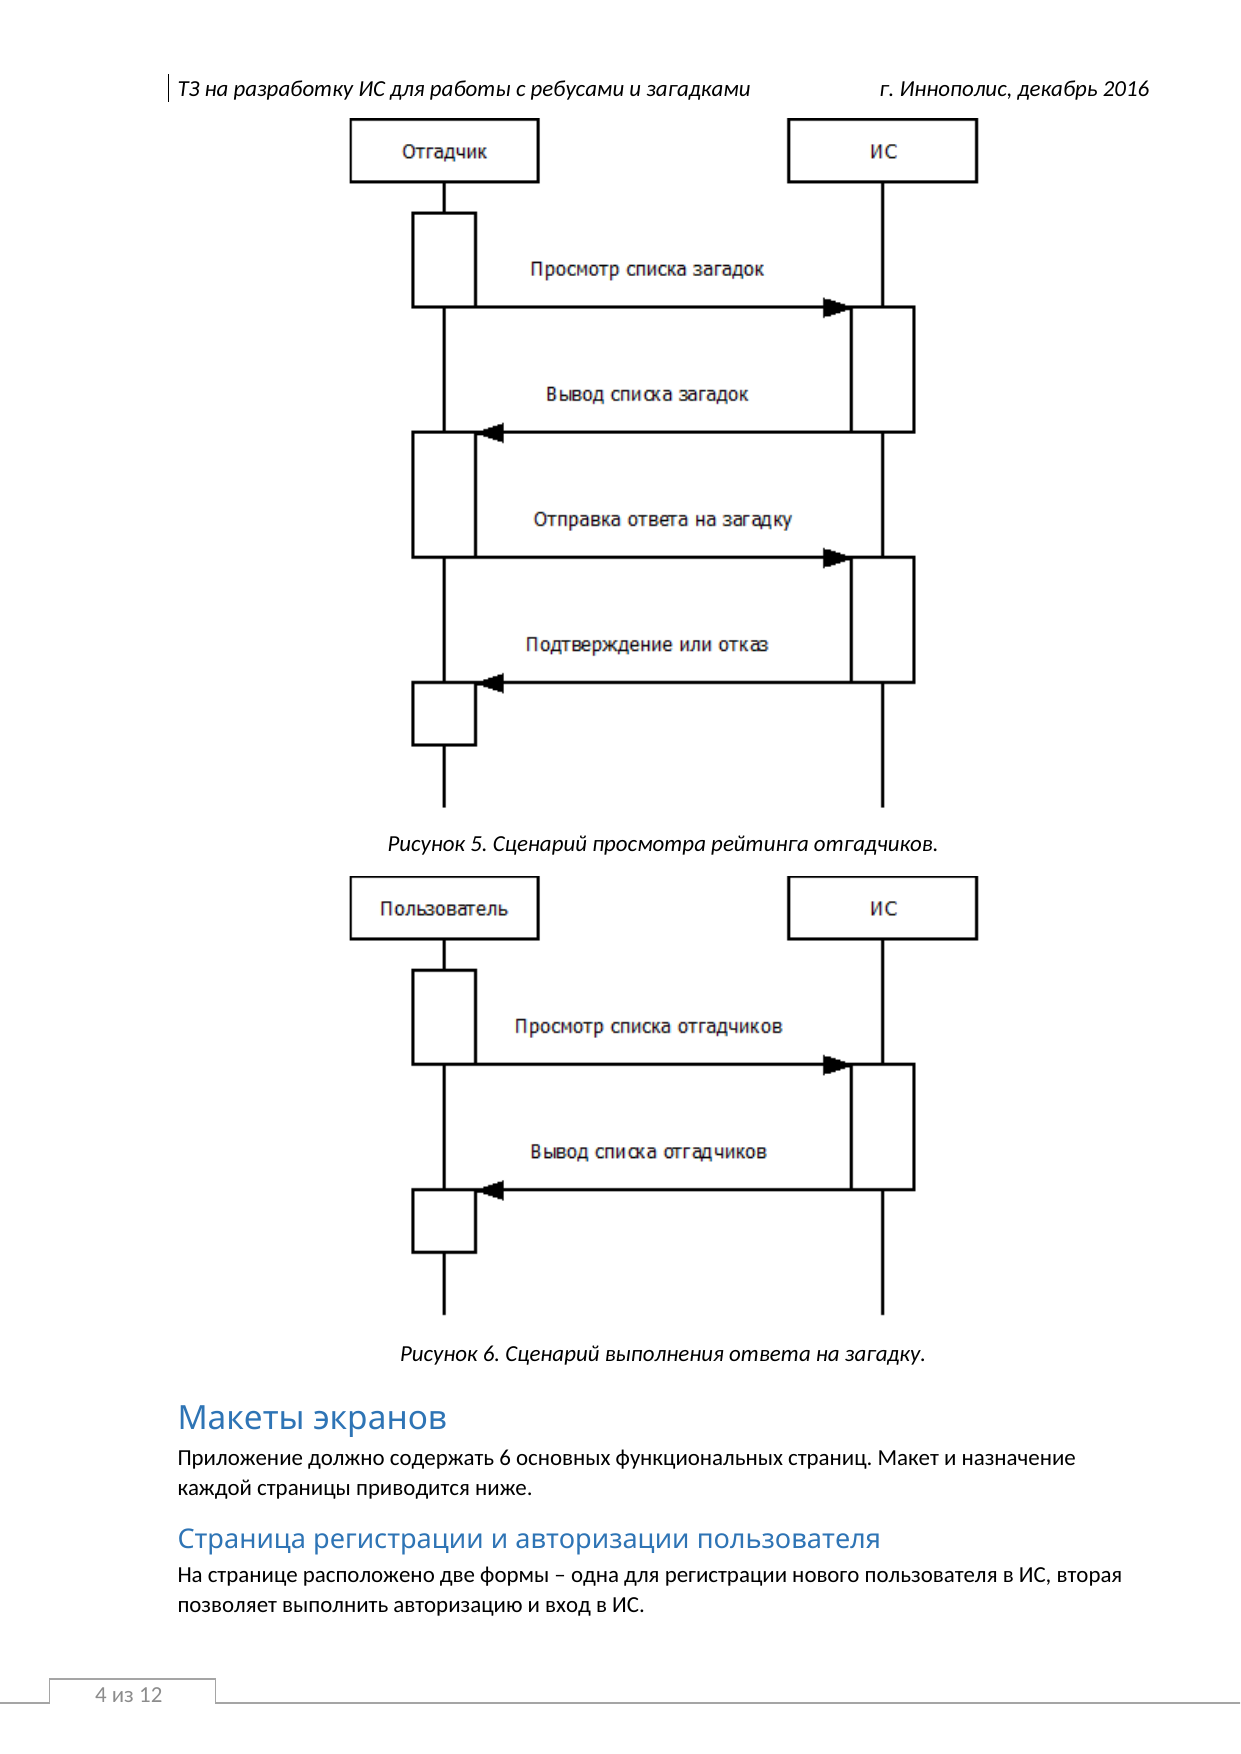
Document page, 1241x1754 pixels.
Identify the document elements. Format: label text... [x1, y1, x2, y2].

picture [349, 118, 980, 811]
text Приложение должно содержать 6 основных функциональных страниц. Макет и назначение каждой страницы приводится ниже. [177, 1443, 1152, 1501]
subtitle Макеты экранов [177, 1394, 1152, 1439]
text Рисунок 6. Сценарий выполнения ответа на загадку. [177, 1339, 1152, 1367]
picture [349, 876, 980, 1320]
text На странице расположено две формы – одна для регистрации нового пользователя в ИС, вторая позволяет выполнить авторизацию и вход в ИС. [177, 1560, 1152, 1618]
text Рисунок 5. Сценарий просмотра рейтинга отгадчиков. [177, 829, 1152, 857]
subtitle Страница регистрации и авторизации пользователя [177, 1520, 1152, 1557]
